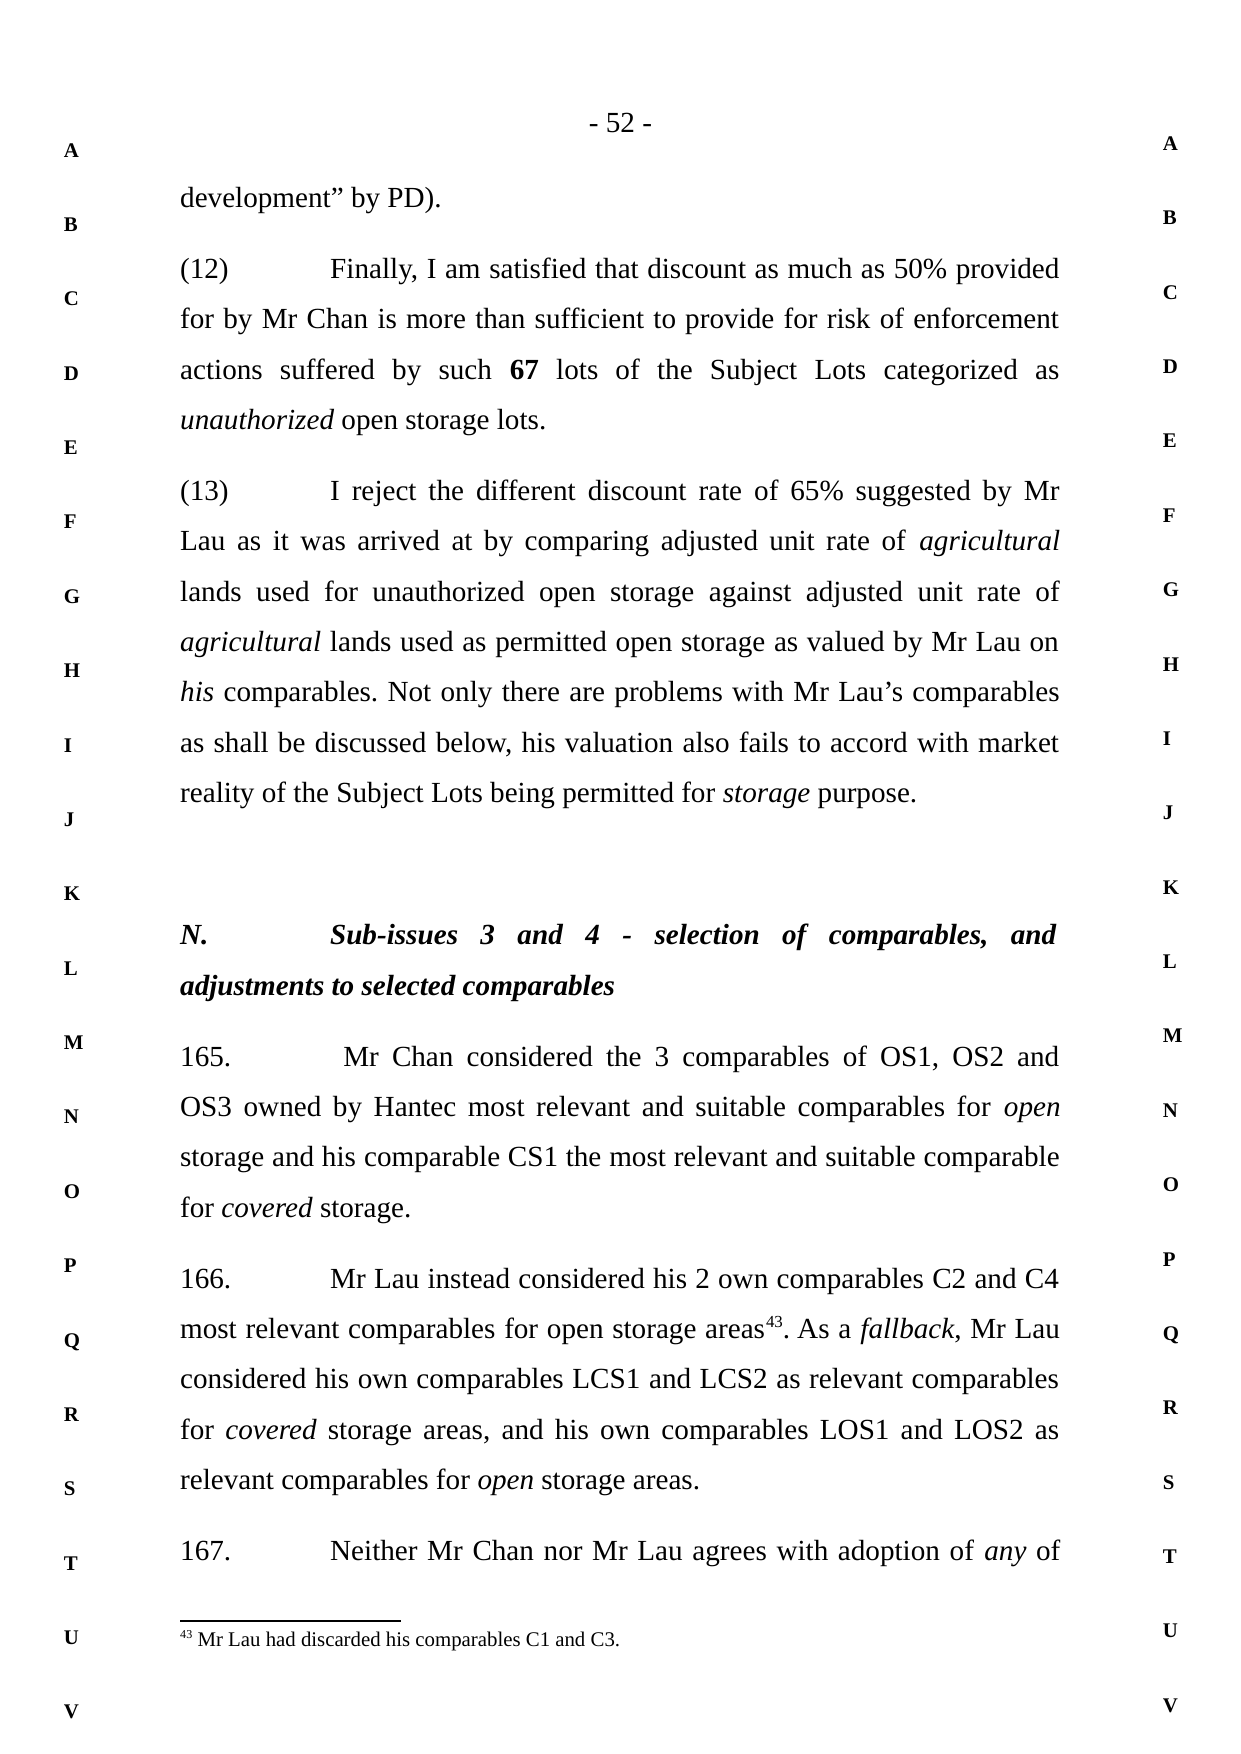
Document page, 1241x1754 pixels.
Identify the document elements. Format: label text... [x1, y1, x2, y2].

list I reject the different discount rate of 65% suggested by Mr Lau as it was arrived at by comparing adjusted unit rate of agricultural lands used for unauthorized open storage against adjusted unit rate of agricultural lands used as permitted open storage as valued by Mr Lau on his comparables. Not only there are problems with Mr Lau’s comparables as shall be discussed below, his valuation also fails to accord with market reality of the Subject Lots being permitted for storage purpose. [180, 473, 1060, 809]
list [180, 1533, 1060, 1567]
list Finally, I am satisfied that discount as much as 50% provided for by Mr Chan is more than sufficient to provide for risk of enforcement actions suffered by such 67 lots of the Subject Lots categorized as unauthorized open storage lots. [180, 251, 1060, 436]
list Mr Chan considered the 3 comparables of OS1, OS2 and OS3 owned by Hantec most relevant and suitable comparables for open storage and his comparable CS1 the most relevant and suitable comparable for covered storage. [180, 1039, 1060, 1223]
list Mr Lau instead considered his 2 own comparables C2 and C4 most relevant comparables for open storage areas. As a fallback, Mr Lau considered his own comparables LCS1 and LCS2 as relevant comparables for covered storage areas, and his own comparables LOS1 and LOS2 as relevant comparables for open storage areas. [180, 1261, 1060, 1496]
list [180, 180, 1060, 213]
text N. Sub-issues 3 and 4 - selection of comparables, and adjustments to selected comparables [180, 917, 1060, 1001]
